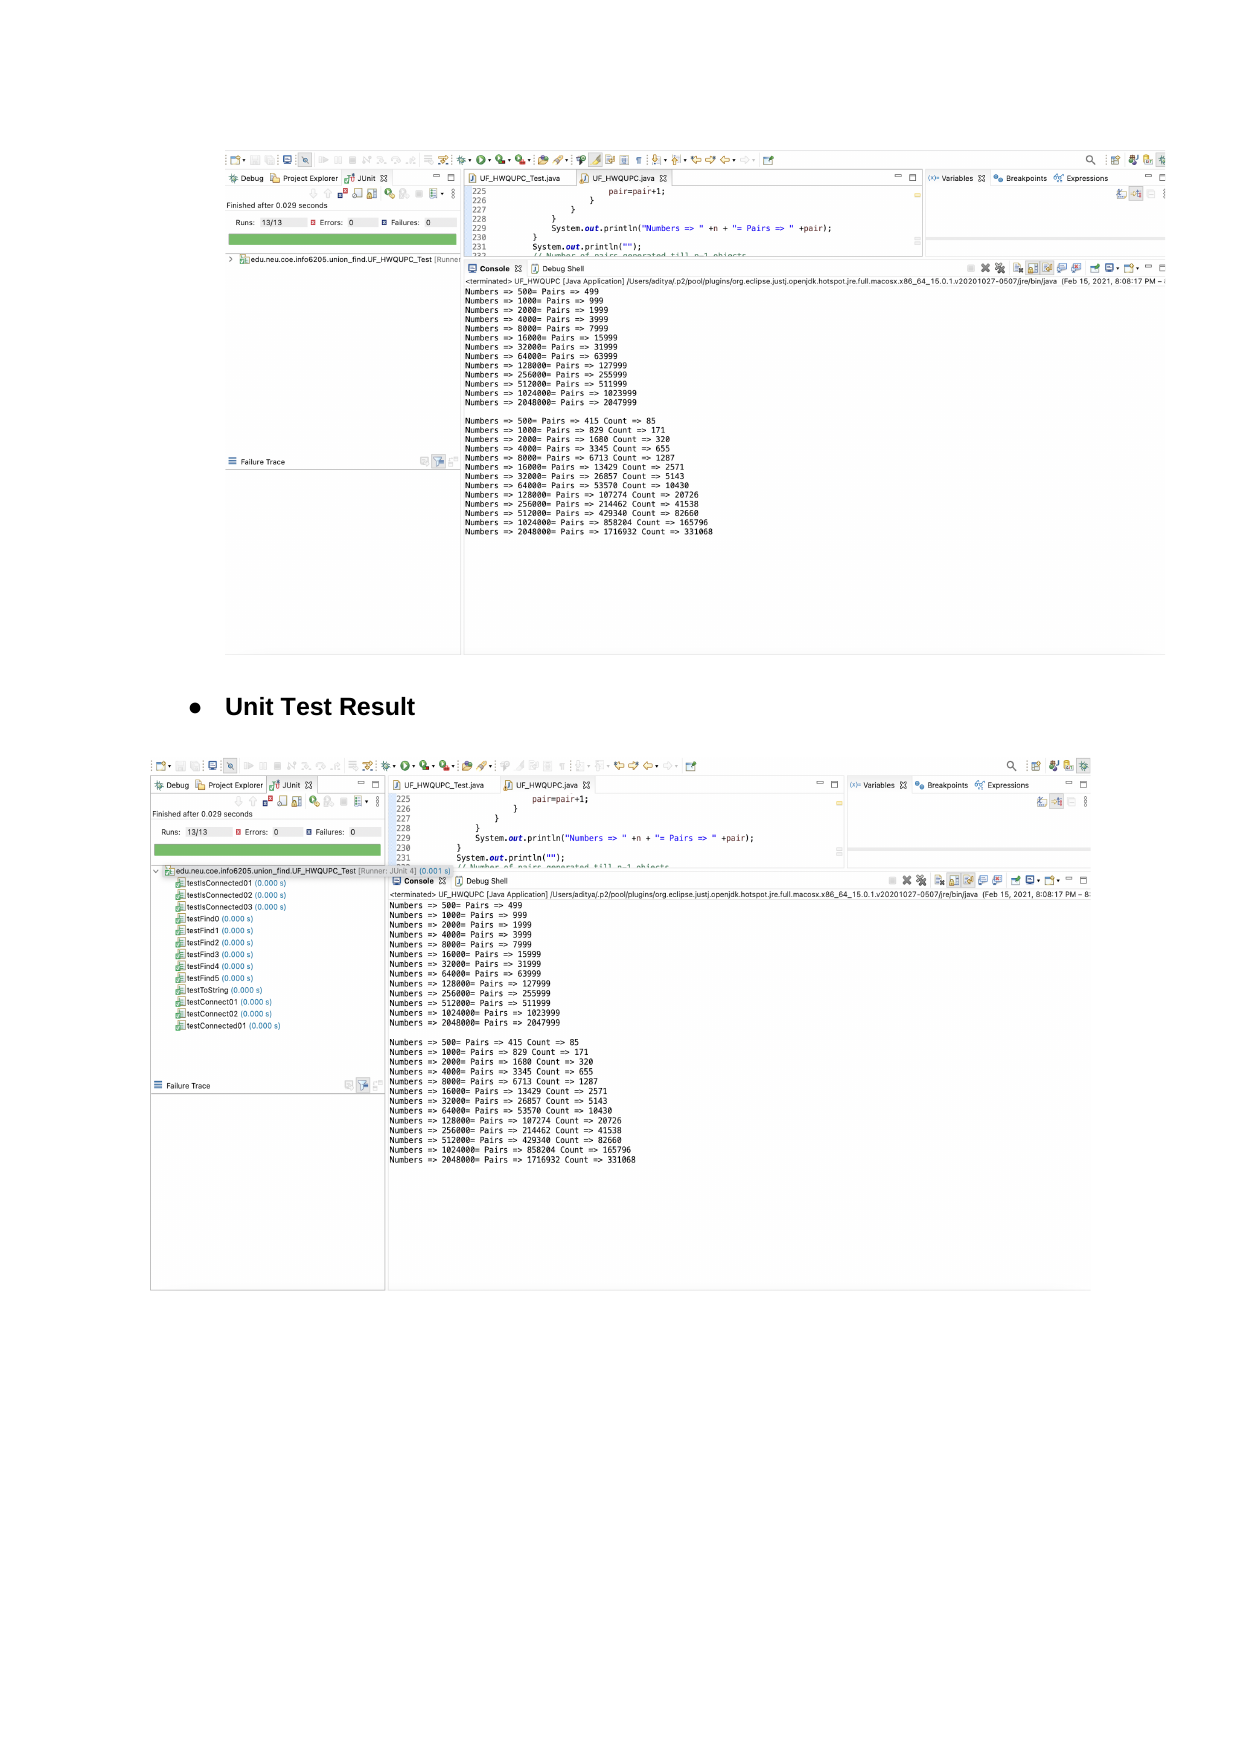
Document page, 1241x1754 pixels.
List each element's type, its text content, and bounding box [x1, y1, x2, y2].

picture [225, 150, 1166, 655]
list Unit Test Result [187, 692, 1090, 720]
picture [150, 757, 1091, 1291]
